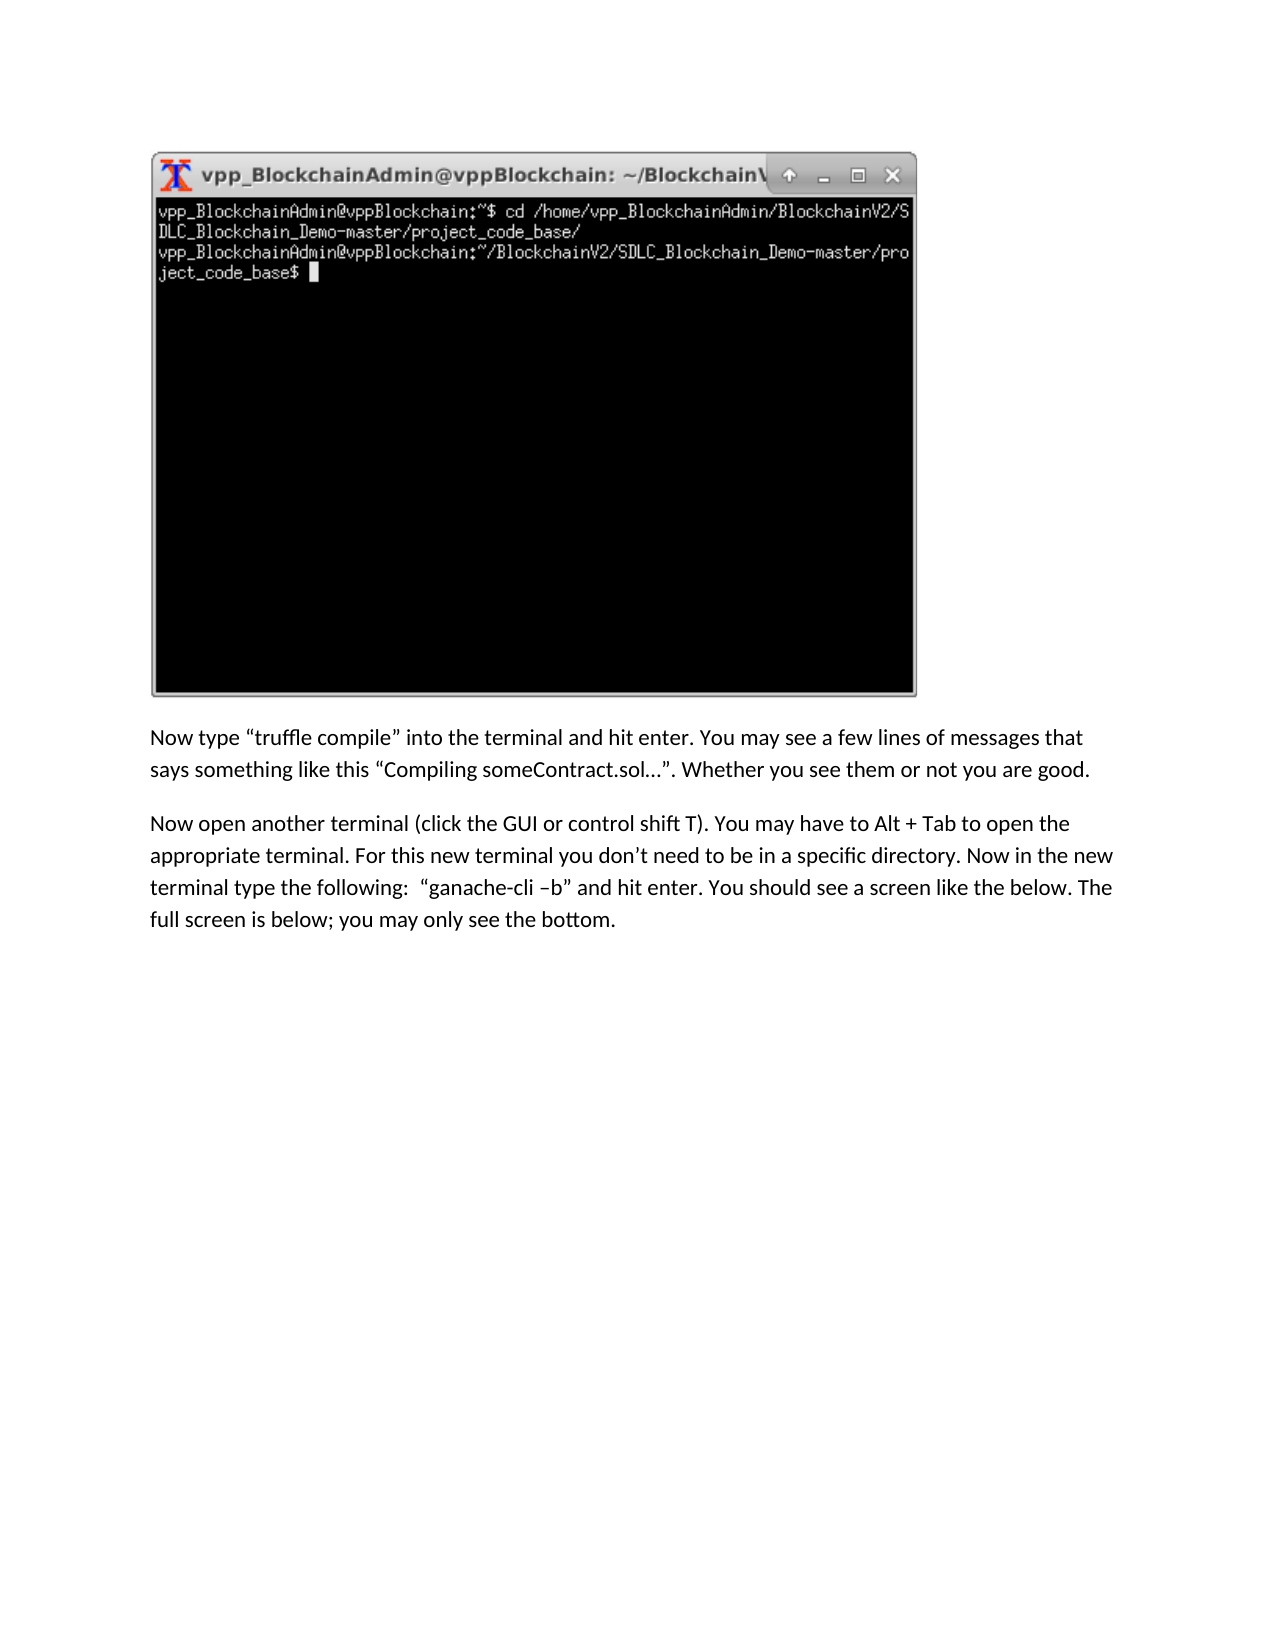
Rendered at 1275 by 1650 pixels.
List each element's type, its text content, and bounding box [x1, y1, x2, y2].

picture [150, 150, 918, 699]
text Now type “truffle compile” into the terminal and hit enter. You may see a few lines of messages that says something like this “Compiling someContract.sol…”. Whether you see them or not you are good. [150, 723, 1125, 784]
text Now open another terminal (click the GUI or control shift T). You may have to Alt + Tab to open the appropriate terminal. For this new terminal you don’t need to be in a specific directory. Now in the new terminal type the following: “ganache-cli –b” and hit enter. You should see a screen like the below. The full screen is below; you may only see the bottom. [150, 809, 1125, 933]
